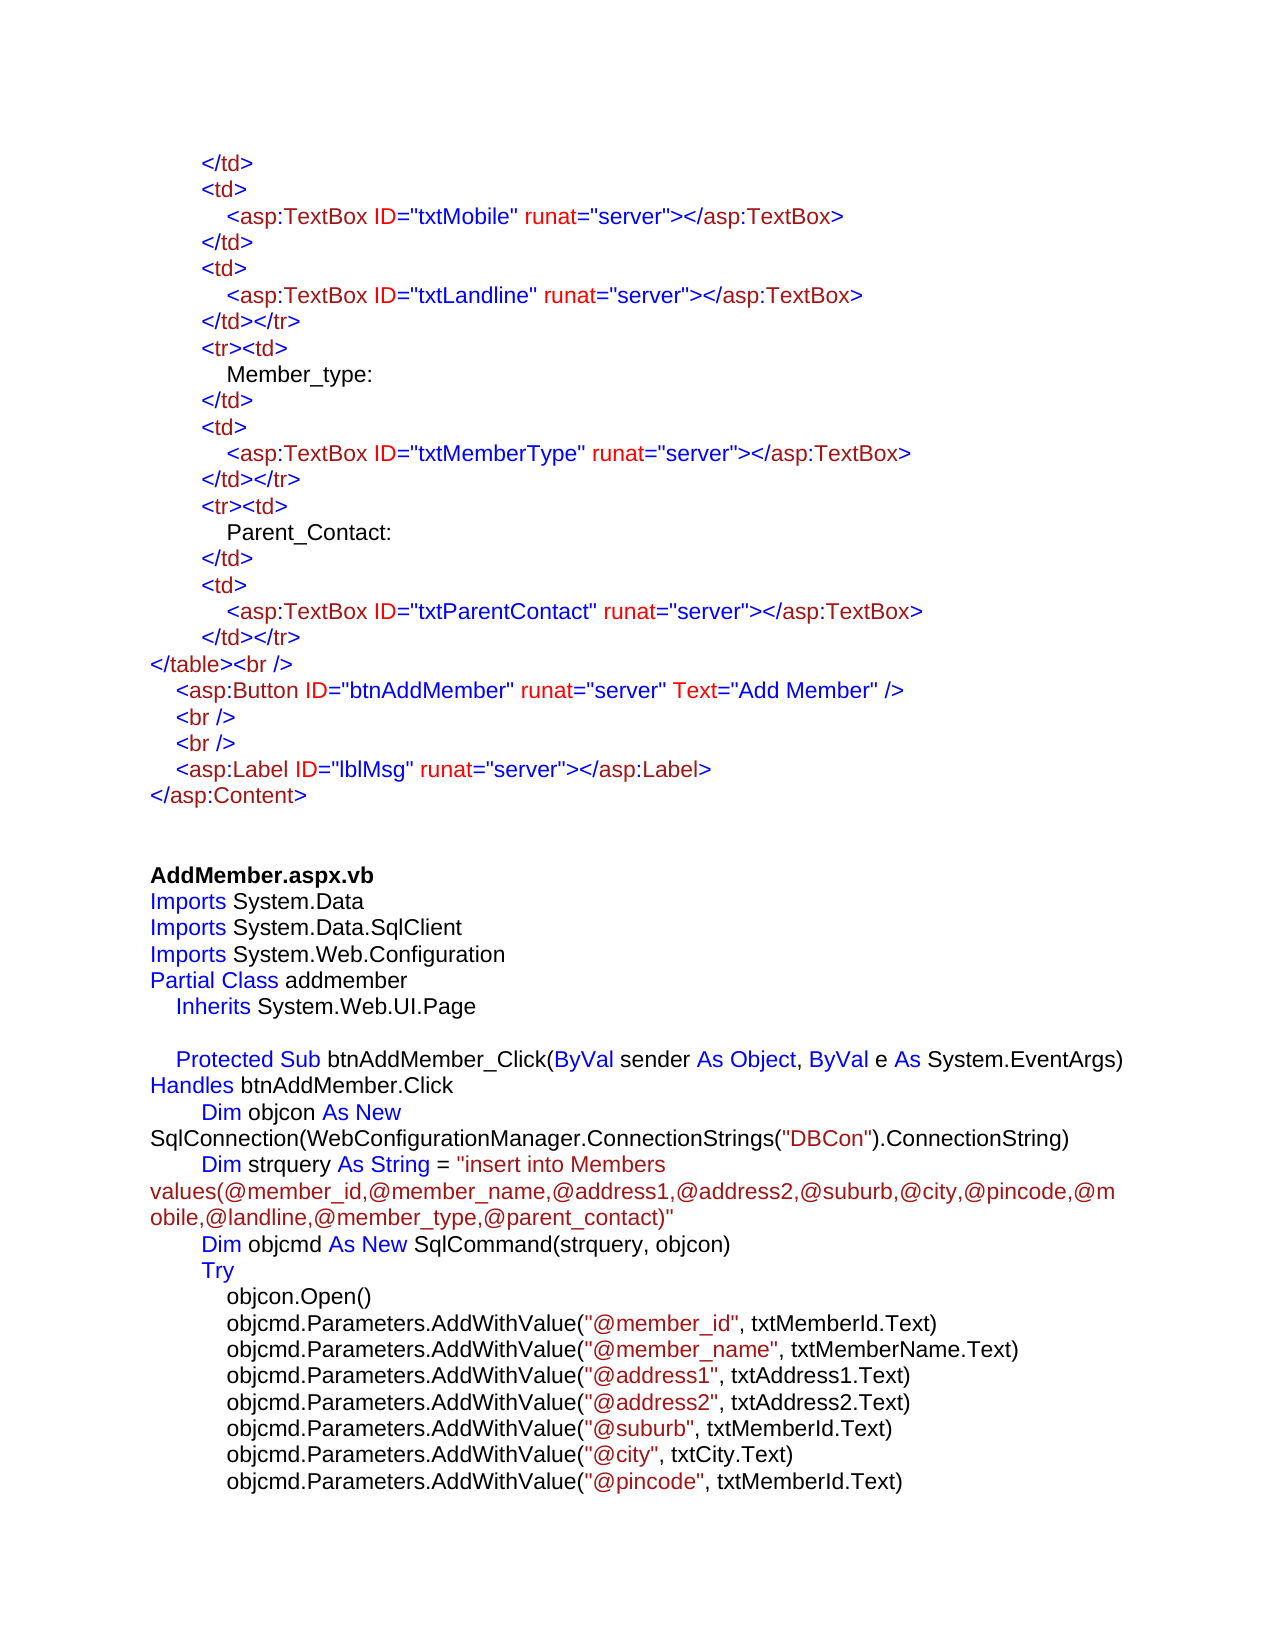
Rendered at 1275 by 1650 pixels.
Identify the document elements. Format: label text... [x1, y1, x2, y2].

text Member_type: [150, 361, 1125, 387]
text Parent_Contact: [150, 519, 1125, 545]
text <td> [150, 255, 1125, 282]
text Imports System.Web.Configuration [150, 941, 1125, 967]
text <asp:TextBox ID="txtMobile" runat="server"></asp:TextBox> [150, 203, 1125, 229]
text objcmd.Parameters.AddWithValue("@member_id", txtMemberId.Text) [150, 1309, 1125, 1336]
text <br /> [150, 703, 1125, 730]
text </asp:Content> [150, 782, 1125, 809]
text Dim strquery As String = "insert into Members values(@member_id,@member_name,@address1,@address2,@suburb,@city,@pincode,@mobile,@landline,@member_type,@parent_contact)" [150, 1151, 1125, 1231]
text </table><br /> [150, 651, 1125, 677]
text </td> [150, 545, 1125, 572]
text Imports System.Data.SqlClient [150, 914, 1125, 941]
text objcmd.Parameters.AddWithValue("@address2", txtAddress2.Text) [150, 1389, 1125, 1415]
text <td> [150, 176, 1125, 203]
text </td> [150, 150, 1125, 176]
text <td> [150, 413, 1125, 440]
text <tr><td> [150, 334, 1125, 361]
text Inherits System.Web.UI.Page [150, 993, 1125, 1020]
text Partial Class addmember [150, 967, 1125, 993]
text </td></tr> [150, 624, 1125, 651]
text objcmd.Parameters.AddWithValue("@suburb", txtMemberId.Text) [150, 1415, 1125, 1441]
text <td> [150, 572, 1125, 598]
text AddMember.aspx.vb [150, 862, 1125, 888]
text <asp:Button ID="btnAddMember" runat="server" Text="Add Member" /> [150, 677, 1125, 703]
text <asp:TextBox ID="txtMemberType" runat="server"></asp:TextBox> [150, 440, 1125, 466]
text objcmd.Parameters.AddWithValue("@city", txtCity.Text) [150, 1441, 1125, 1468]
text </td> [150, 229, 1125, 255]
text </td></tr> [150, 466, 1125, 493]
text </td></tr> [150, 308, 1125, 334]
text <tr><td> [150, 493, 1125, 519]
text Dim objcmd As New SqlCommand(strquery, objcon) [150, 1231, 1125, 1257]
text <asp:TextBox ID="txtLandline" runat="server"></asp:TextBox> [150, 282, 1125, 308]
text </td> [150, 387, 1125, 413]
text Protected Sub btnAddMember_Click(ByVal sender As Object, ByVal e As System.EventArgs) Handles btnAddMember.Click [150, 1046, 1125, 1099]
text Try [150, 1257, 1125, 1283]
text <br /> [150, 730, 1125, 756]
text <asp:TextBox ID="txtParentContact" runat="server"></asp:TextBox> [150, 598, 1125, 624]
text objcmd.Parameters.AddWithValue("@address1", txtAddress1.Text) [150, 1362, 1125, 1389]
text objcmd.Parameters.AddWithValue("@member_name", txtMemberName.Text) [150, 1336, 1125, 1362]
text Imports System.Data [150, 888, 1125, 914]
text <asp:Label ID="lblMsg" runat="server"></asp:Label> [150, 756, 1125, 782]
text objcmd.Parameters.AddWithValue("@pincode", txtMemberId.Text) [150, 1468, 1125, 1494]
text objcon.Open() [150, 1283, 1125, 1309]
text Dim objcon As New SqlConnection(WebConfigurationManager.ConnectionStrings("DBCon").ConnectionString) [150, 1099, 1125, 1151]
